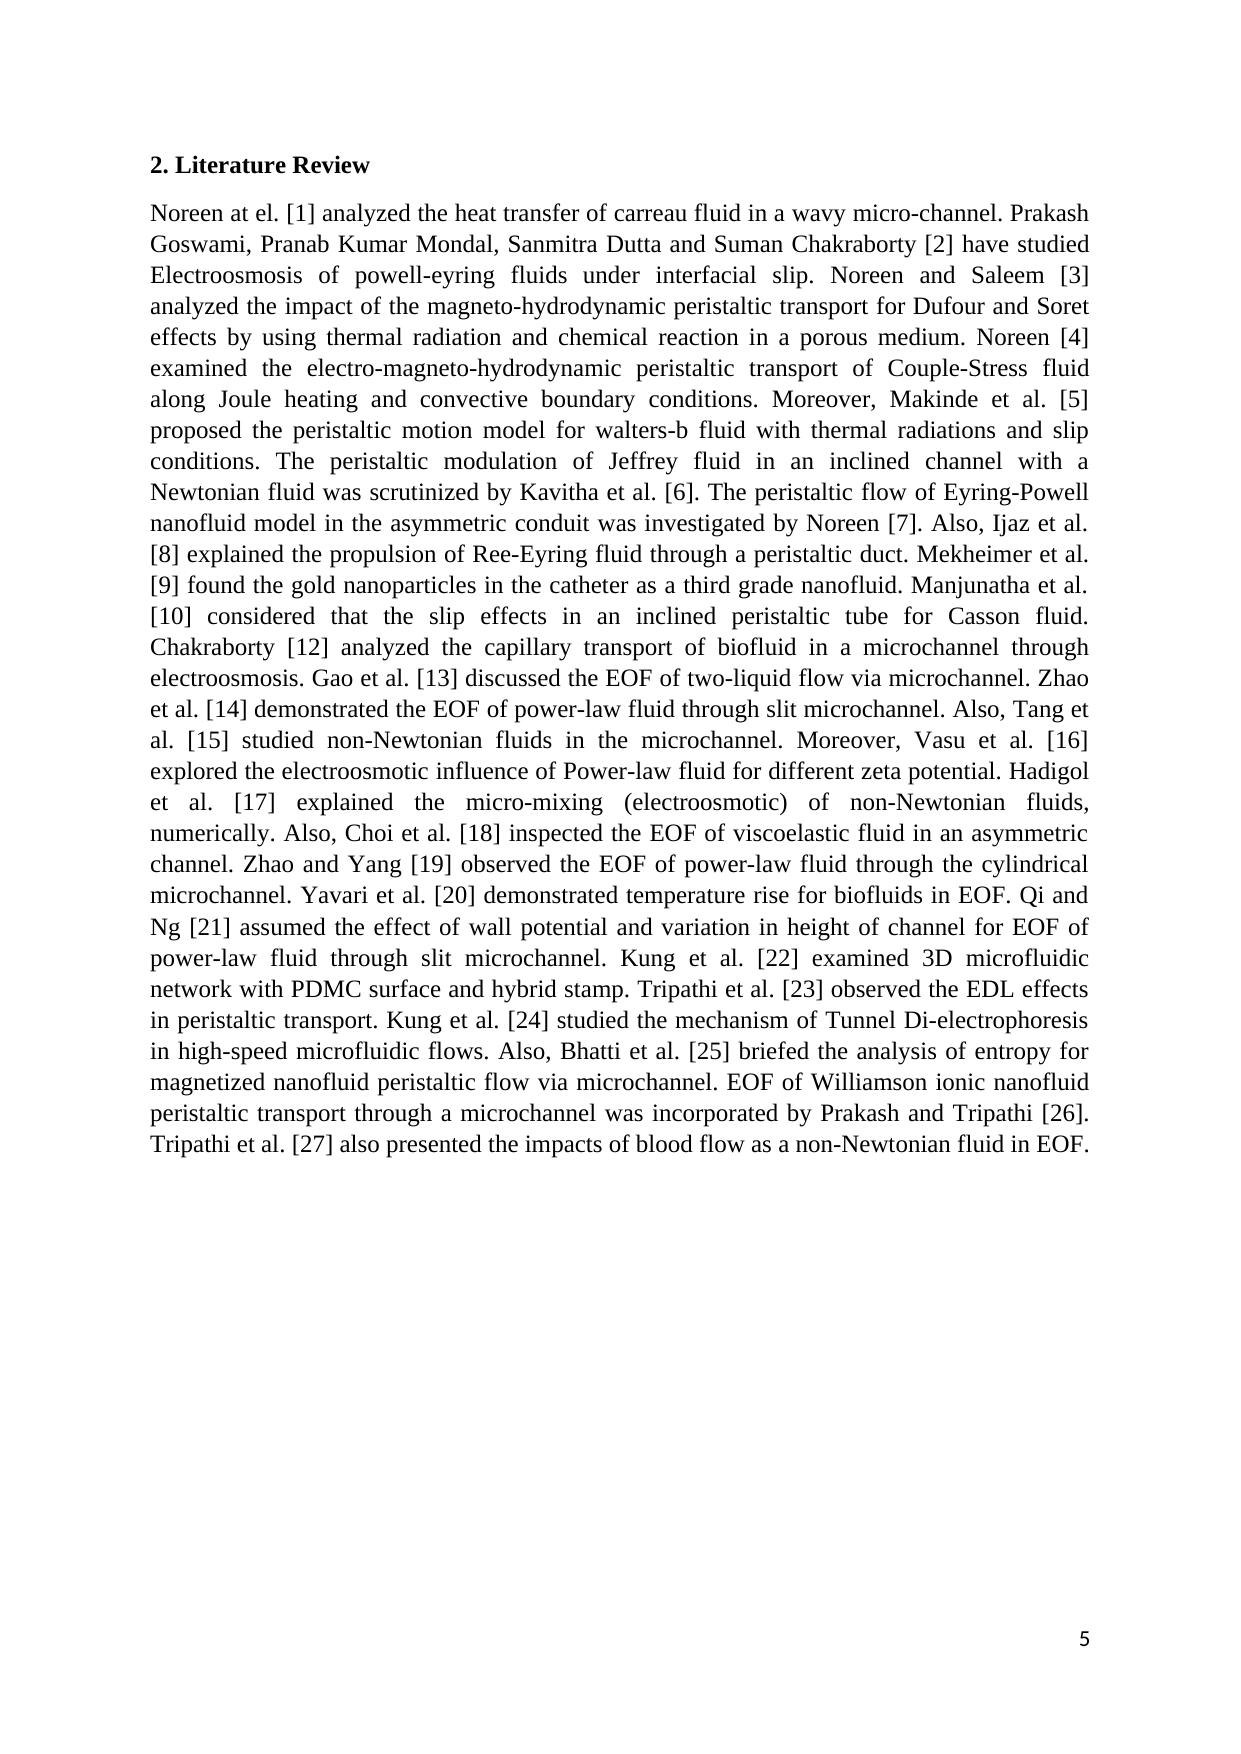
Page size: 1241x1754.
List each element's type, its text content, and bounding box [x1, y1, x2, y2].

text 2. Literature Review [150, 150, 1090, 179]
text Noreen at el. [1] analyzed the heat transfer of carreau fluid in a wavy micro-channel. Prakash Goswami, Pranab Kumar Mondal, Sanmitra Dutta and Suman Chakraborty [2] have studied Electroosmosis of powell-eyring fluids under interfacial slip. Noreen and Saleem [3] analyzed the impact of the magneto-hydrodynamic peristaltic transport for Dufour and Soret effects by using thermal radiation and chemical reaction in a porous medium. Noreen [4] examined the electro-magneto-hydrodynamic peristaltic transport of Couple-Stress fluid along Joule heating and convective boundary conditions. Moreover, Makinde et al. [5] proposed the peristaltic motion model for walters-b fluid with thermal radiations and slip conditions. The peristaltic modulation of Jeffrey fluid in an inclined channel with a Newtonian fluid was scrutinized by Kavitha et al. [6]. The peristaltic flow of Eyring-Powell nanofluid model in the asymmetric conduit was investigated by Noreen [7]. Also, Ijaz et al. [8] explained the propulsion of Ree-Eyring fluid through a peristaltic duct. Mekheimer et al. [9] found the gold nanoparticles in the catheter as a third grade nanofluid. Manjunatha et al. [10] considered that the slip effects in an inclined peristaltic tube for Casson fluid. Chakraborty [12] analyzed the capillary transport of biofluid in a microchannel through electroosmosis. Gao et al. [13] discussed the EOF of two-liquid flow via microchannel. Zhao et al. [14] demonstrated the EOF of power-law fluid through slit microchannel. Also, Tang et al. [15] studied non-Newtonian fluids in the microchannel. Moreover, Vasu et al. [16] explored the electroosmotic influence of Power-law fluid for different zeta potential. Hadigol et al. [17] explained the micro-mixing (electroosmotic) of non-Newtonian fluids, numerically. Also, Choi et al. [18] inspected the EOF of viscoelastic fluid in an asymmetric channel. Zhao and Yang [19] observed the EOF of power-law fluid through the cylindrical microchannel. Yavari et al. [20] demonstrated temperature rise for biofluids in EOF. Qi and Ng [21] assumed the effect of wall potential and variation in height of channel for EOF of power-law fluid through slit microchannel. Kung et al. [22] examined 3D microfluidic network with PDMC surface and hybrid stamp. Tripathi et al. [23] observed the EDL effects in peristaltic transport. Kung et al. [24] studied the mechanism of Tunnel Di-electrophoresis in high-speed microfluidic flows. Also, Bhatti et al. [25] briefed the analysis of entropy for magnetized nanofluid peristaltic flow via microchannel. EOF of Williamson ionic nanofluid peristaltic transport through a microchannel was incorporated by Prakash and Tripathi [26]. Tripathi et al. [27] also presented the impacts of blood flow as a non-Newtonian fluid in EOF. [150, 198, 1090, 1158]
